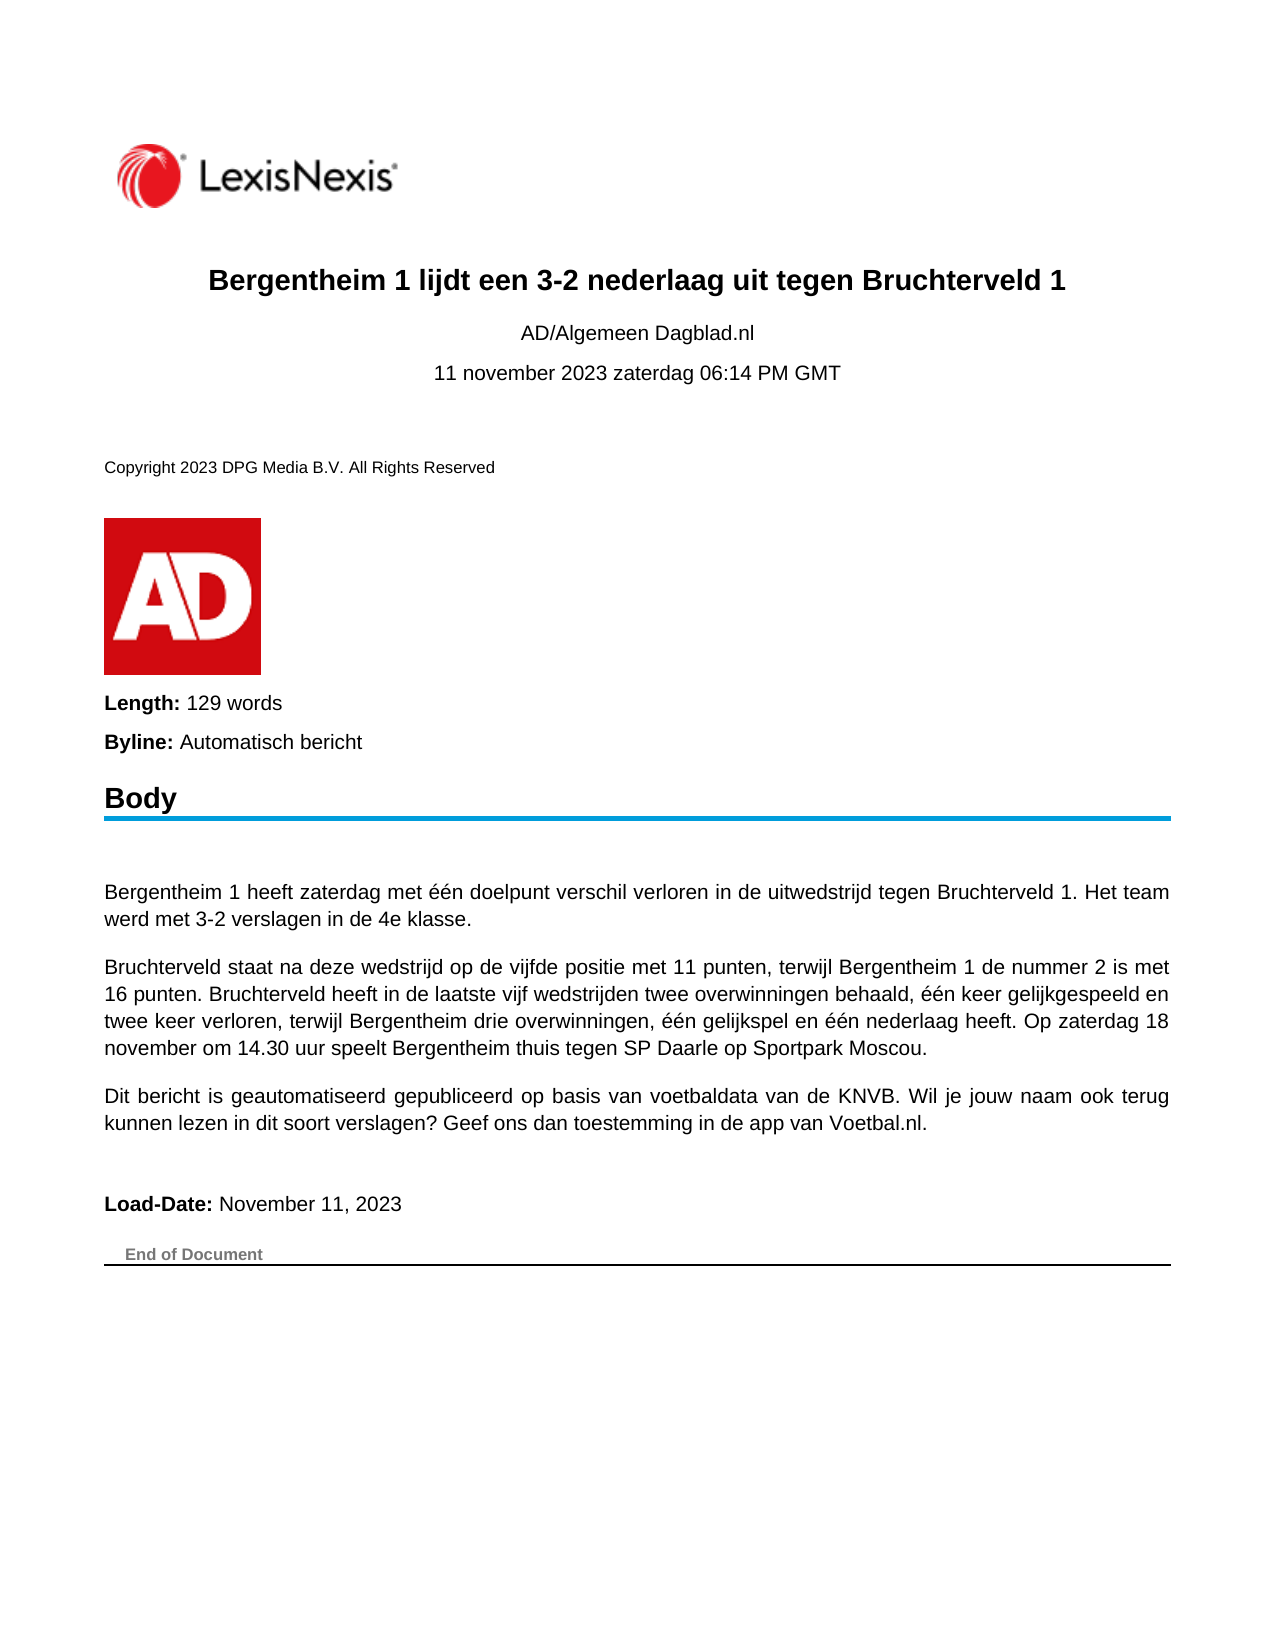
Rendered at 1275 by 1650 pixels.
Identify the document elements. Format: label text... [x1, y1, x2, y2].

text 11 november 2023 zaterdag 06:14 PM GMT [104, 357, 1171, 384]
text Bruchterveld staat na deze wedstrijd op de vijfde positie met 11 punten, terwijl Bergentheim 1 de nummer 2 is met 16 punten. Bruchterveld heeft in de laatste vijf wedstrijden twee overwinningen behaald, één keer gelijkgespeeld en twee keer verloren, terwijl Bergentheim drie overwinningen, één gelijkspel en één nederlaag heeft. Op zaterdag 18 november om 14.30 uur speelt Bergentheim thuis tegen SP Daarle op Sportpark Moscou. [104, 952, 1171, 1060]
subtitle Bergentheim 1 lijdt een 3-2 nederlaag uit tegen Bruchterveld 1 [104, 261, 1171, 297]
picture [104, 518, 261, 675]
text Load-Date: November 11, 2023 [104, 1160, 1171, 1216]
text Bergentheim 1 heeft zaterdag met één doelpunt verschil verloren in de uitwedstrijd tegen Bruchterveld 1. Het team werd met 3-2 verslagen in de 4e klasse. [104, 877, 1171, 931]
text Copyright 2023 DPG Media B.V. All Rights Reserved [104, 426, 1171, 477]
text Dit bericht is geautomatiseerd gepubliceerd op basis van voetbaldata van de KNVB. Wil je jouw naam ook terug kunnen lezen in dit soort verslagen? Geef ons dan toestemming in de app van Voetbal.nl. [104, 1081, 1171, 1135]
picture [104, 144, 412, 208]
text Body [104, 779, 1171, 814]
text AD/Algemeen Dagblad.nl [104, 318, 1171, 345]
text Length: 129 words [104, 687, 1171, 714]
text End of Document [125, 1244, 1171, 1264]
text Byline: Automatisch bericht [104, 727, 1171, 754]
